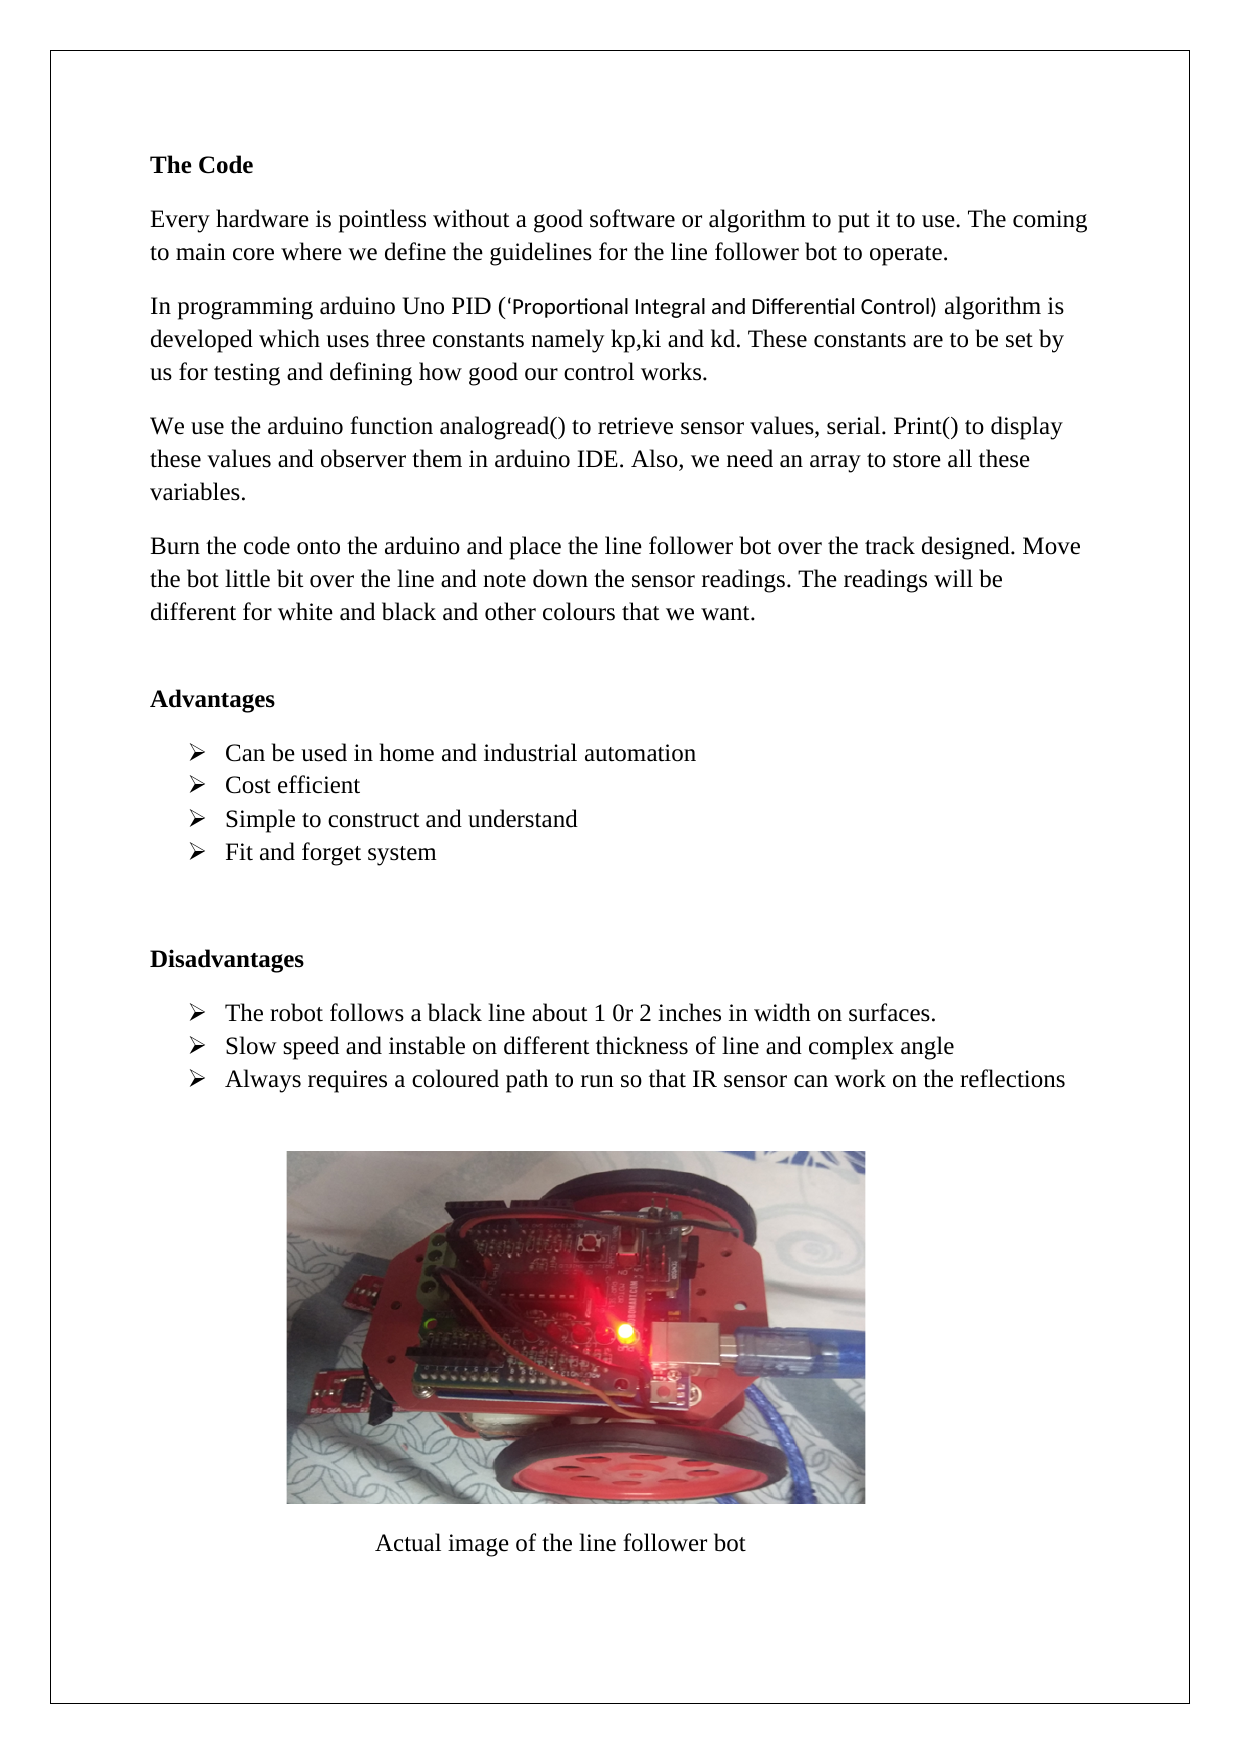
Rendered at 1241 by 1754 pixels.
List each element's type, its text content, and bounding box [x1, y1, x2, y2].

list Can be used in home and industrial automation [187, 738, 1090, 766]
list Fit and forget system [187, 837, 1090, 865]
list Simple to construct and understand [187, 804, 1090, 832]
text Burn the code onto the arduino and place the line follower bot over the track designed. Move the bot little bit over the line and note down the sensor readings. The readings will be different for white and black and other colours that we want. [150, 531, 1090, 626]
list Slow speed and instable on different thickness of line and complex angle [187, 1031, 1090, 1060]
text Advantages [150, 651, 1090, 712]
text The Code [150, 150, 1090, 179]
text In programming arduino Uno PID (‘Proportional Integral and Differential Control) algorithm is developed which uses three constants namely kp,ki and kd. These constants are to be set by us for testing and defining how good our control works. [150, 291, 1090, 386]
list The robot follows a black line about 1 0r 2 inches in width on surfaces. [187, 998, 1090, 1027]
text We use the arduino function analogread() to retrieve sensor values, serial. Print() to display these values and observer them in arduino IDE. Also, we need an array to store all these variables. [150, 411, 1090, 506]
list Cost efficient [187, 771, 1090, 799]
text Every hardware is pointless without a good software or algorithm to put it to use. The coming to main core where we define the guidelines for the line follower bot to operate. [150, 204, 1090, 266]
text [300, 1528, 1090, 1557]
list Always requires a coloured path to run so that IR sensor can work on the reflections [187, 1064, 1090, 1093]
picture [286, 1151, 866, 1504]
text Disadvantages [150, 944, 1090, 973]
